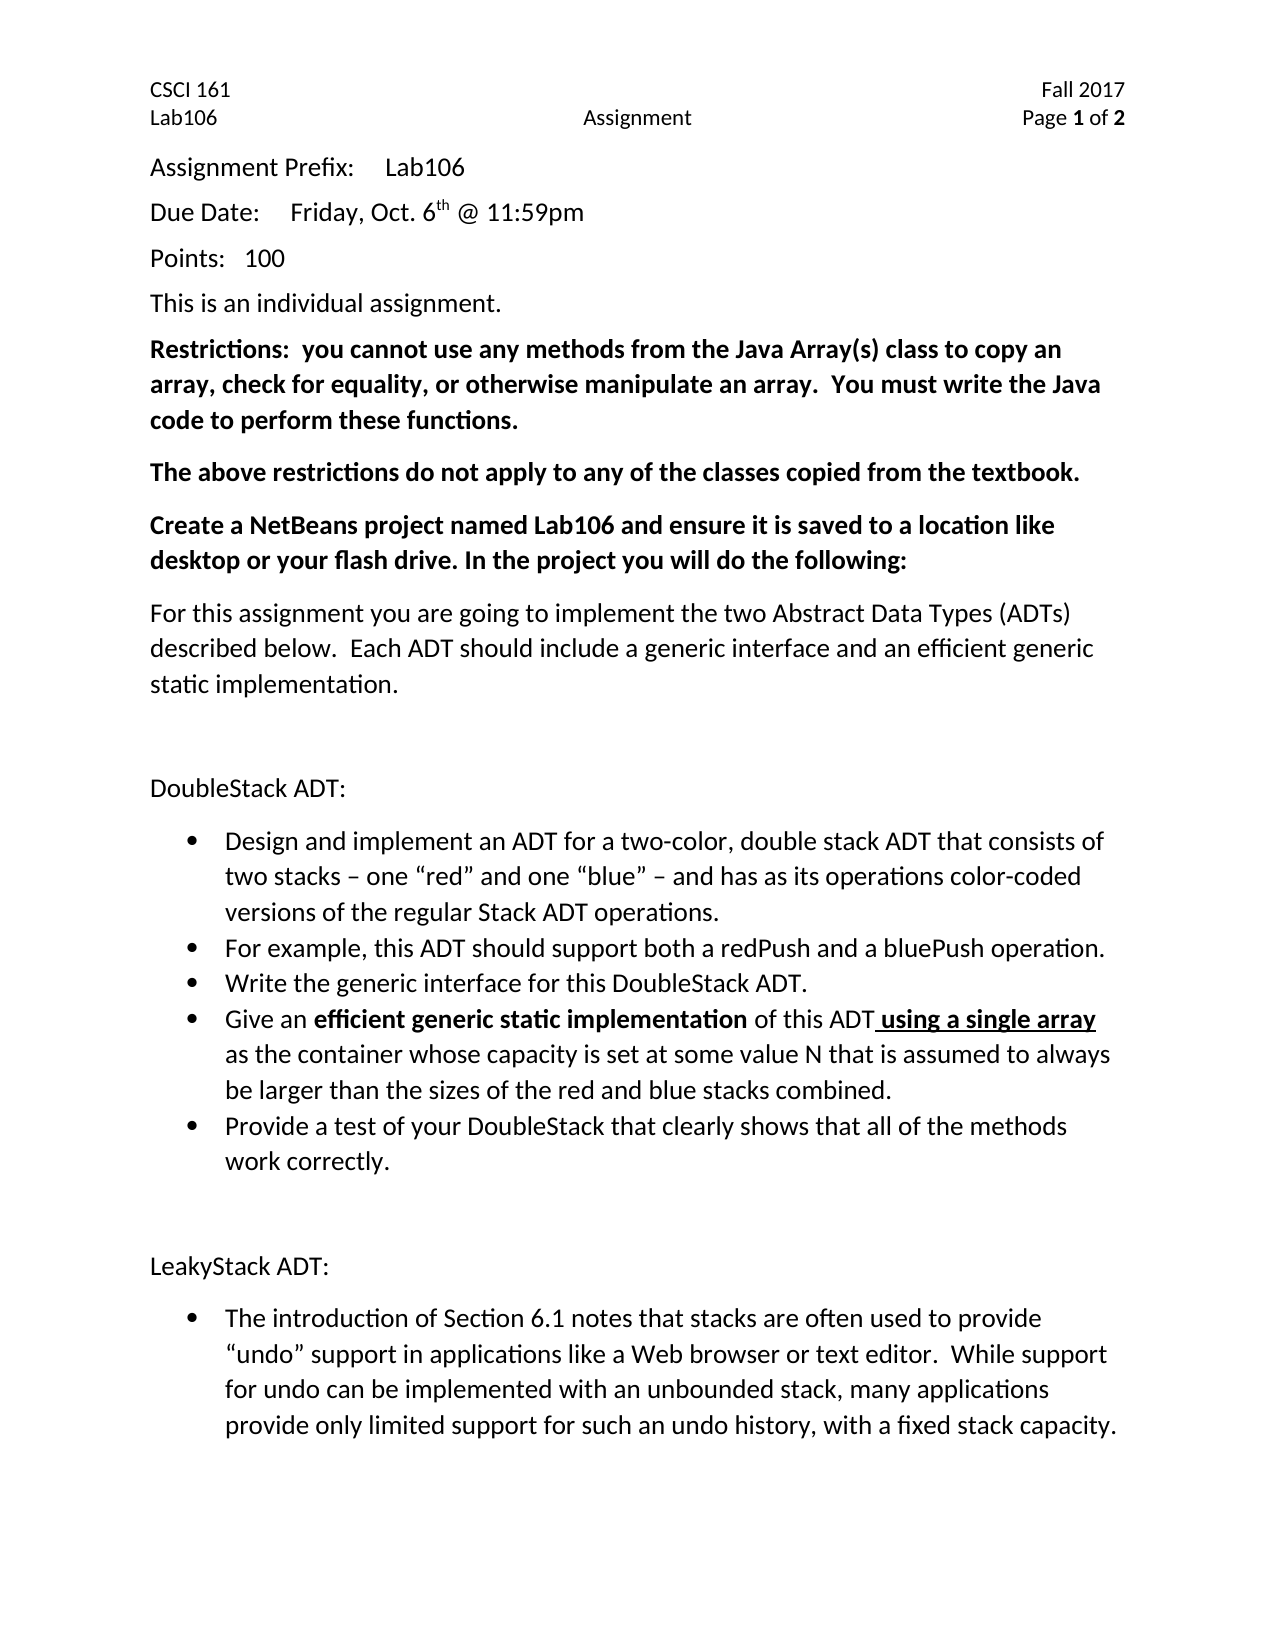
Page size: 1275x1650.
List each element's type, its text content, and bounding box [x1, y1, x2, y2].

list For example, this ADT should support both a redPush and a bluePush operation. [187, 931, 1125, 964]
text Assignment Prefix: Lab106 [150, 150, 1125, 183]
text This is an individual assignment. [150, 287, 1125, 319]
text Points: 100 [150, 241, 1125, 274]
text For this assignment you are going to implement the two Abstract Data Types (ADTs) described below. Each ADT should include a generic interface and an efficient generic static implementation. [150, 596, 1125, 700]
list Give an efficient generic static implementation of this ADT using a single array as the container whose capacity is set at some value N that is assumed to always be larger than the sizes of the red and blue stacks combined. [187, 1002, 1125, 1106]
text The above restrictions do not apply to any of the classes copied from the textbook. [150, 456, 1125, 489]
list The introduction of Section 6.1 notes that stacks are often used to provide “undo” support in applications like a Web browser or text editor. While support for undo can be implemented with an unbounded stack, many applications provide only limited support for such an undo history, with a fixed stack capacity. [187, 1301, 1125, 1441]
text Due Date: Friday, Oct. 6th @ 11:59pm [150, 196, 1125, 228]
text Restrictions: you cannot use any methods from the Java Array(s) class to copy an array, check for equality, or otherwise manipulate an array. You must write the Java code to perform these functions. [150, 332, 1125, 436]
text DoubleStack ADT: [150, 772, 1125, 805]
list Provide a test of your DoubleStack that clearly shows that all of the methods work correctly. [187, 1109, 1125, 1178]
text LeakyStack ADT: [150, 1249, 1125, 1282]
list Write the generic interface for this DoubleStack ADT. [187, 966, 1125, 999]
list Design and implement an ADT for a two-color, double stack ADT that consists of two stacks – one “red” and one “blue” – and has as its operations color-coded versions of the regular Stack ADT operations. [187, 824, 1125, 928]
text Create a NetBeans project named Lab106 and ensure it is saved to a location like desktop or your flash drive. In the project you will do the following: [150, 508, 1125, 577]
